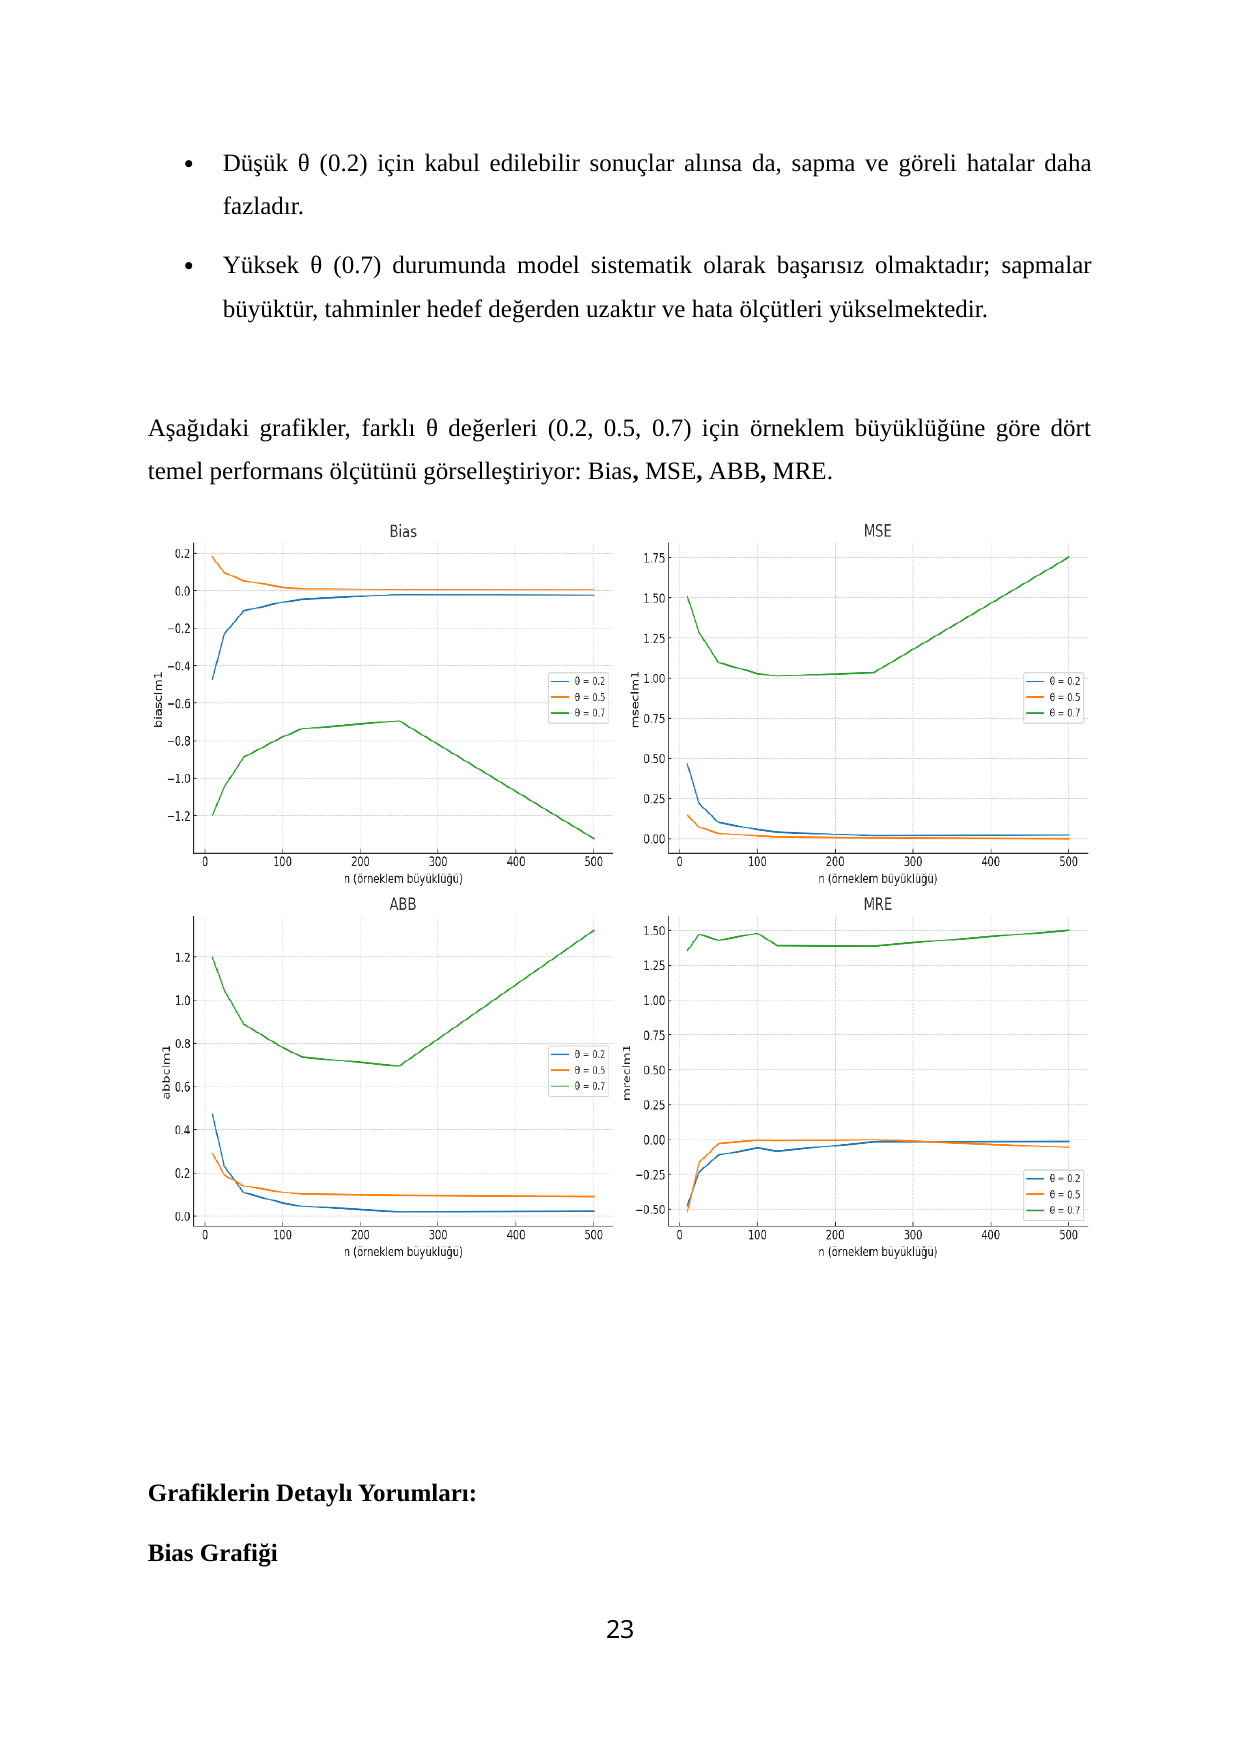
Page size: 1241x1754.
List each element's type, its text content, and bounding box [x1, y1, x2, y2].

text Aşağıdaki grafikler, farklı θ değerleri (0.2, 0.5, 0.7) için örneklem büyüklüğüne göre dört temel performans ölçütünü görselleştiriyor: Bias, MSE, ABB, MRE. [148, 413, 1093, 485]
text Bias Grafiği [148, 1538, 1093, 1567]
picture [147, 516, 1093, 1266]
text Grafiklerin Detaylı Yorumları: [148, 1478, 1093, 1507]
list Yüksek θ (0.7) durumunda model sistematik olarak başarısız olmaktadır; sapmalar büyüktür, tahminler hedef değerden uzaktır ve hata ölçütleri yükselmektedir. [185, 251, 1093, 322]
list Düşük θ (0.2) için kabul edilebilir sonuçlar alınsa da, sapma ve göreli hatalar daha fazladır. [185, 148, 1093, 219]
